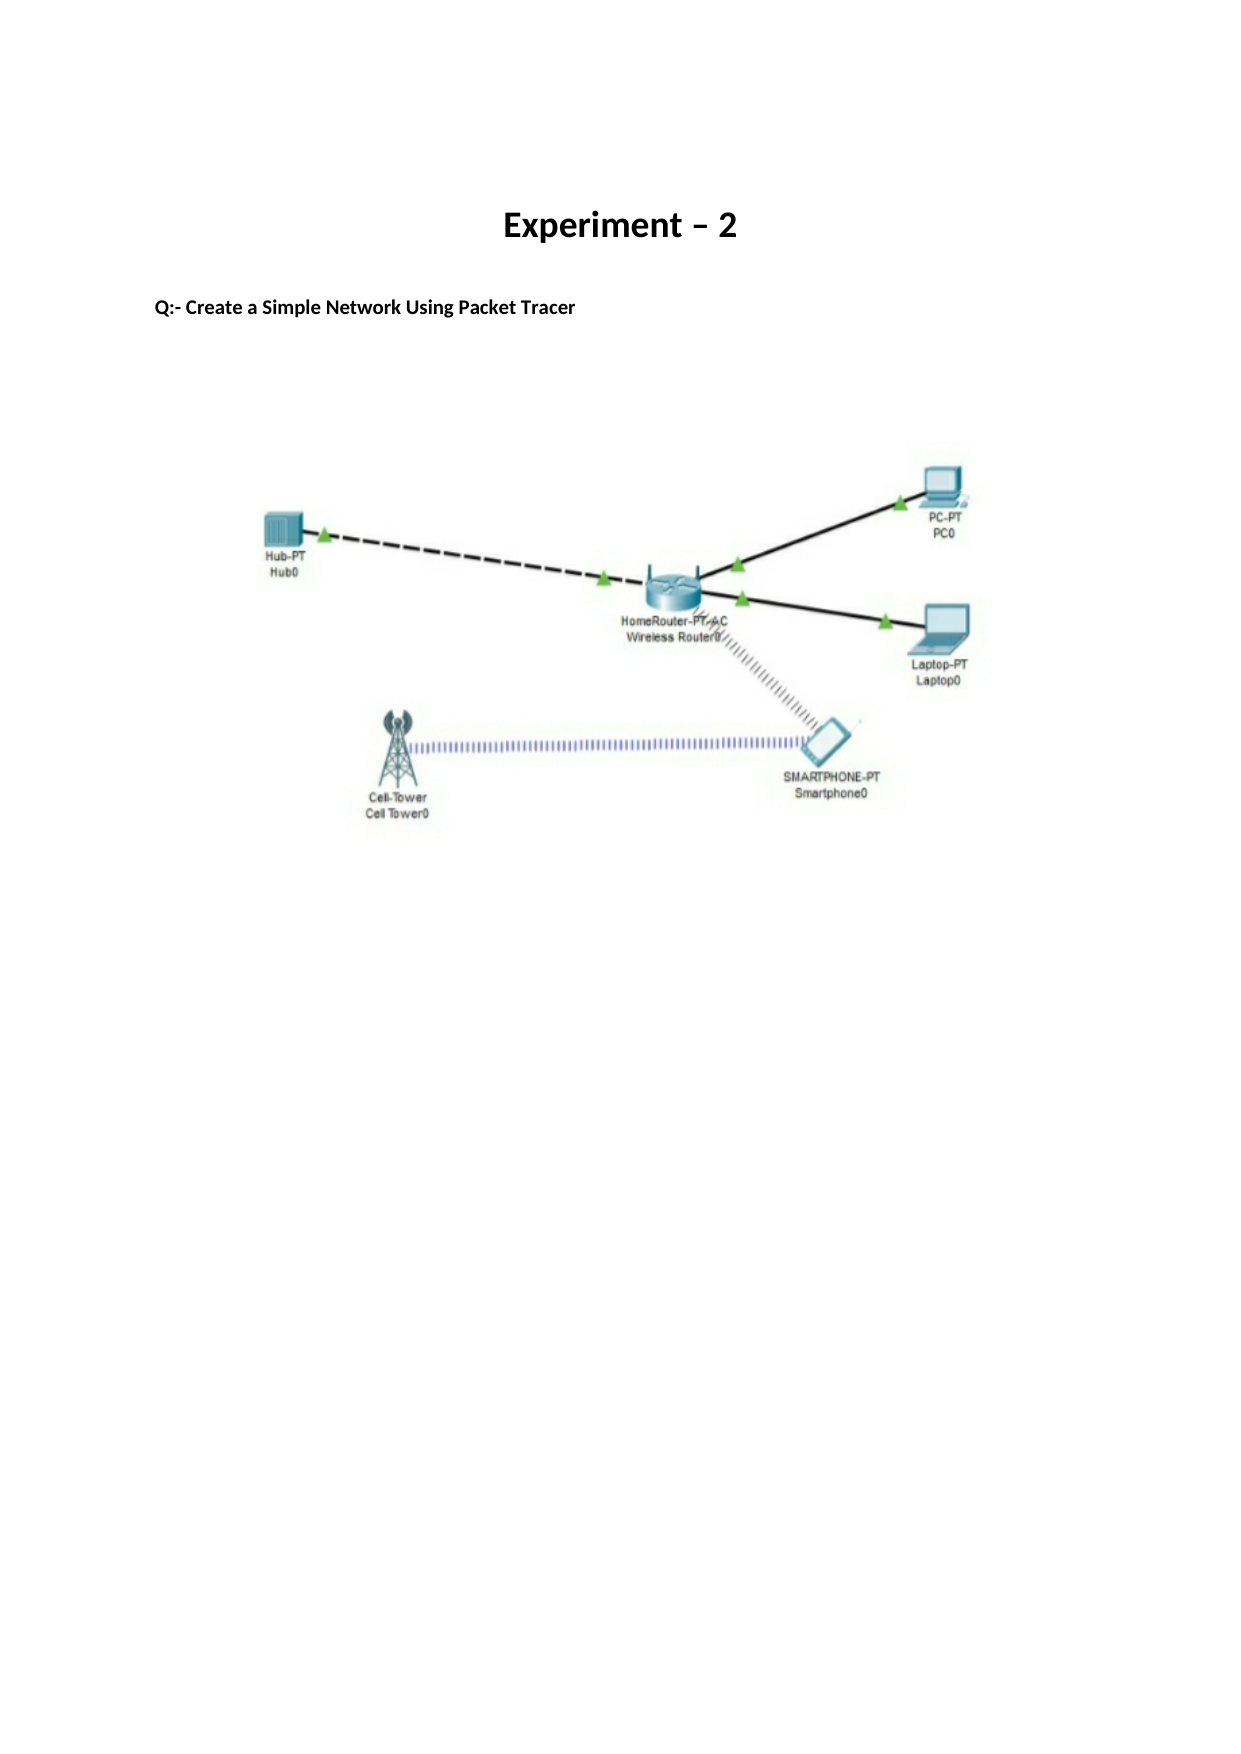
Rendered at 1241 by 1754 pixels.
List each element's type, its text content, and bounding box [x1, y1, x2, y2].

text Q:- Create a Simple Network Using Packet Tracer [150, 294, 801, 320]
picture [150, 371, 1091, 842]
text Experiment – 2 [150, 201, 1090, 247]
